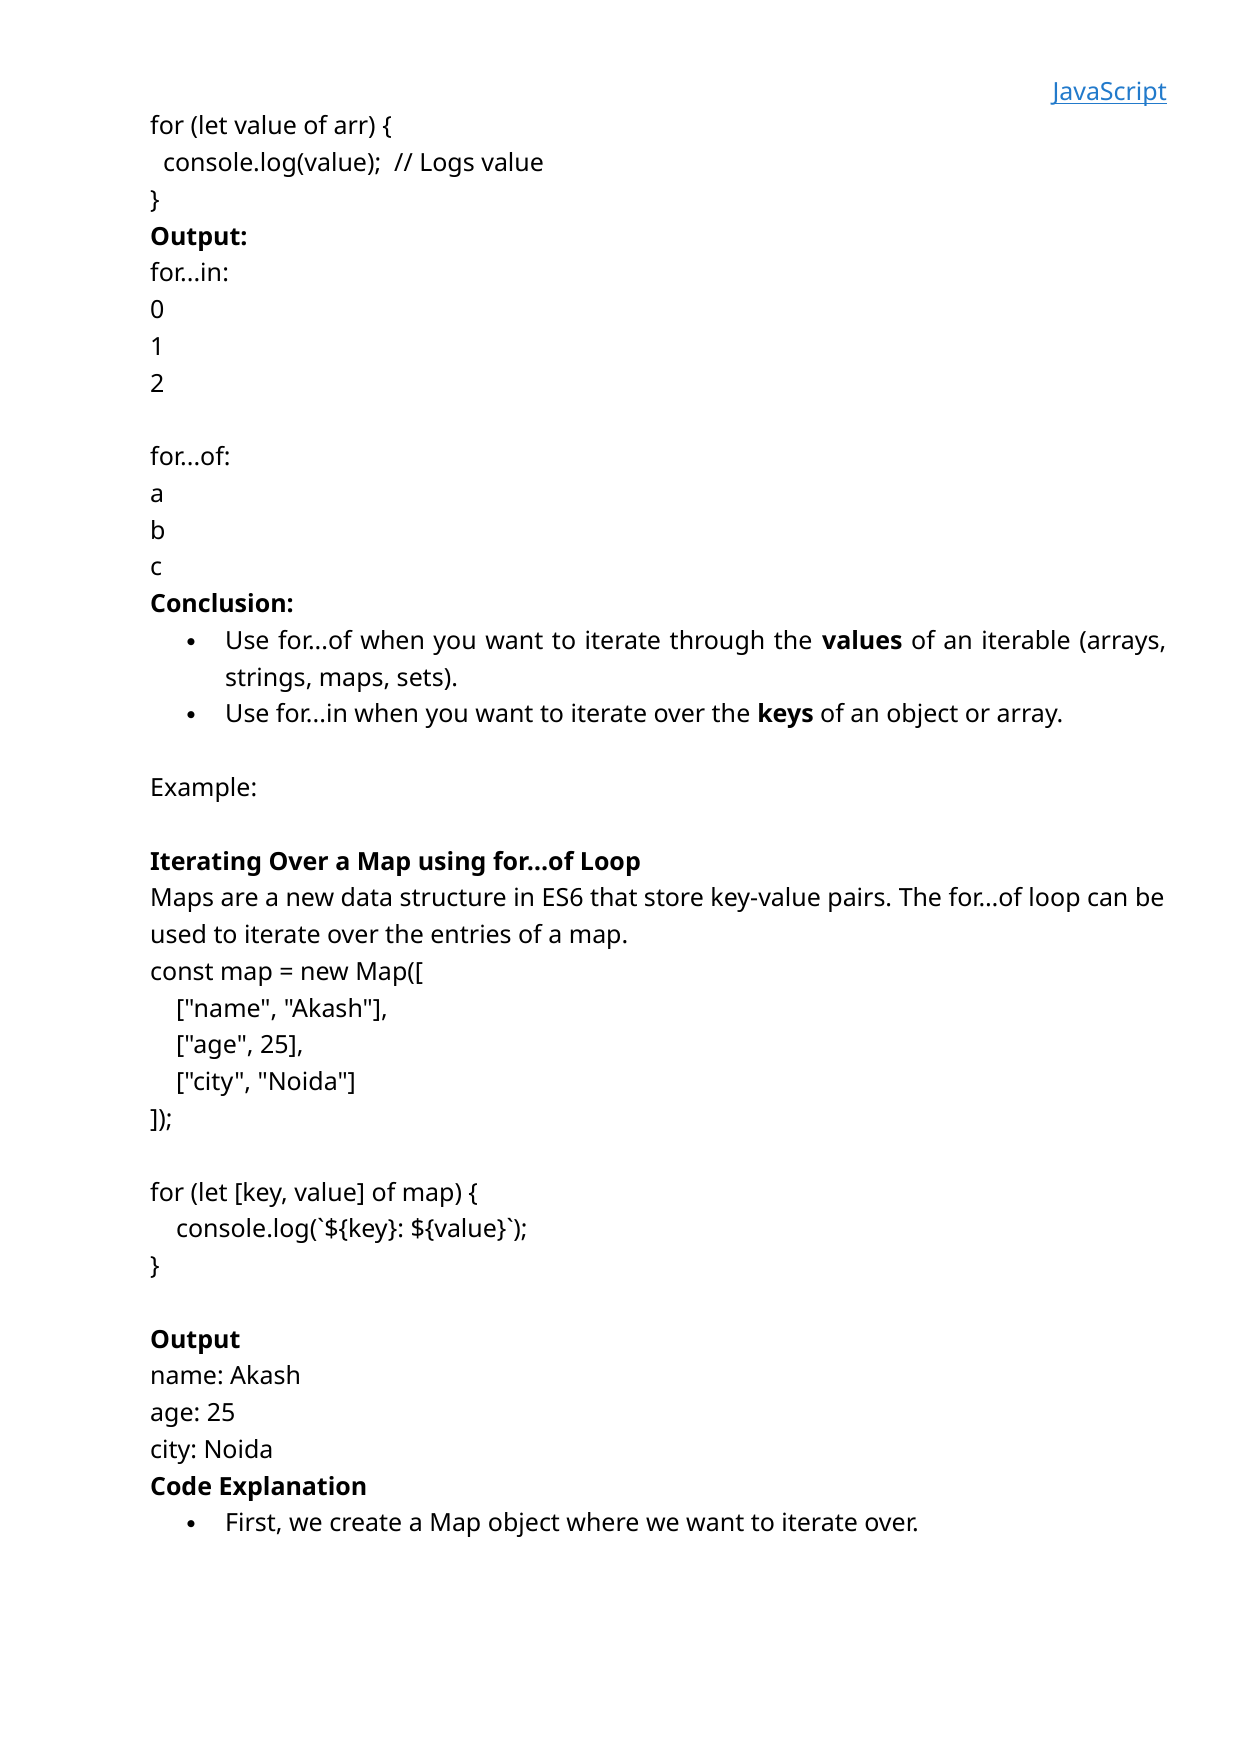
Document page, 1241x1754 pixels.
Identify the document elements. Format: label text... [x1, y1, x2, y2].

text a [150, 476, 1167, 509]
text 1 [150, 328, 1167, 362]
text ]); [150, 1101, 1167, 1135]
text age: 25 [150, 1395, 1167, 1429]
text Code Explanation [150, 1468, 1167, 1502]
text const map = new Map([ [150, 953, 1167, 988]
text console.log(value); // Logs value [150, 144, 1167, 179]
text for (let [key, value] of map) { [150, 1174, 1167, 1208]
text for...in: [150, 255, 1167, 289]
text 2 [150, 365, 1167, 399]
text name: Akash [150, 1358, 1167, 1392]
text Example: [150, 770, 1167, 804]
text 0 [150, 292, 1167, 326]
text Output: [150, 218, 1167, 252]
text ["age", 25], [150, 1027, 1167, 1061]
list First, we create a Map object where we want to iterate over. [187, 1505, 1167, 1539]
text console.log(`${key}: ${value}`); [150, 1211, 1167, 1245]
text } [150, 1248, 1167, 1282]
text } [150, 181, 1167, 215]
list Use for...in when you want to iterate over the keys of an object or array. [187, 696, 1167, 730]
text city: Noida [150, 1432, 1167, 1466]
text for (let value of arr) { [150, 108, 1167, 142]
text c [150, 549, 1167, 583]
text b [150, 512, 1167, 546]
text Iterating Over a Map using for…of Loop [150, 843, 1167, 877]
text Conclusion: [150, 586, 1167, 620]
text Maps are a new data structure in ES6 that store key-value pairs. The for…of loop can be used to iterate over the entries of a map. [150, 880, 1167, 951]
text Output [150, 1321, 1167, 1355]
text ["city", "Noida"] [150, 1064, 1167, 1098]
text for...of: [150, 439, 1167, 473]
text ["name", "Akash"], [150, 990, 1167, 1024]
list Use for...of when you want to iterate through the values of an iterable (arrays, strings, maps, sets). [187, 623, 1167, 693]
